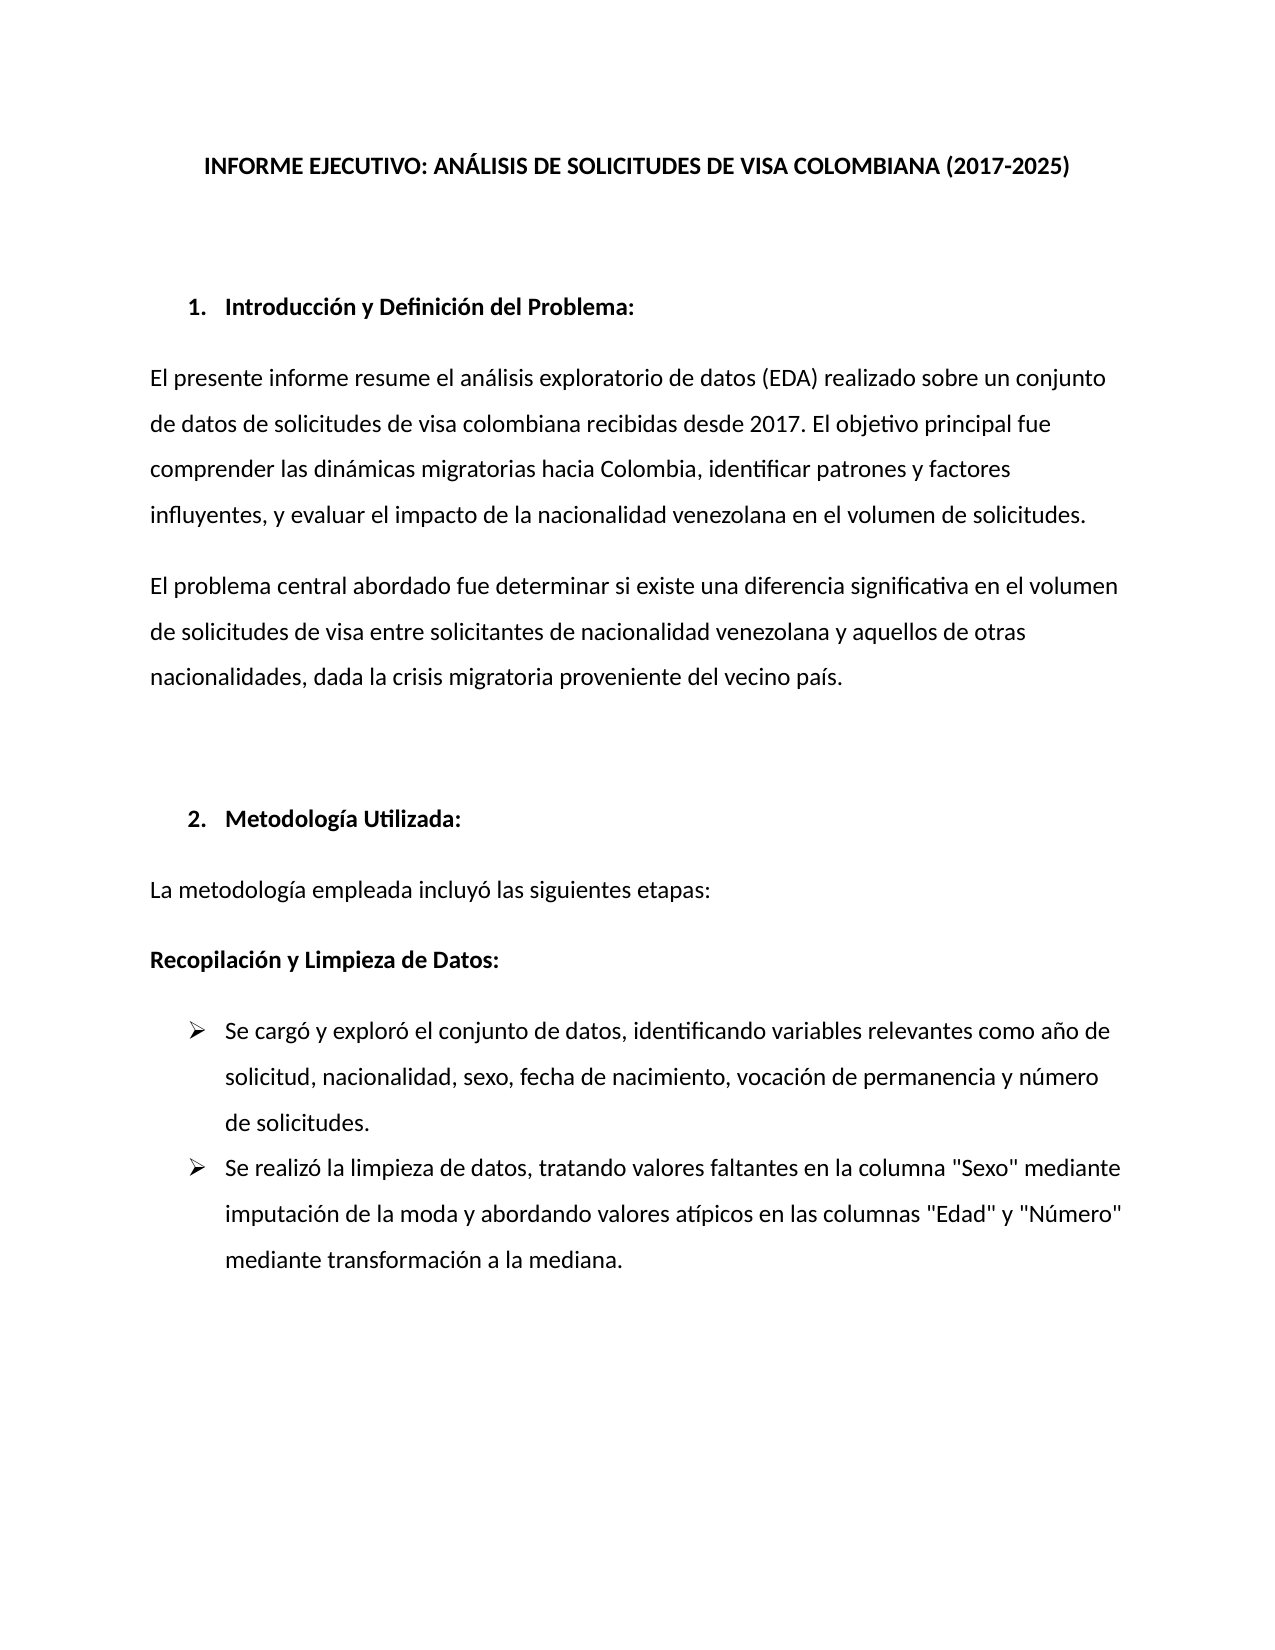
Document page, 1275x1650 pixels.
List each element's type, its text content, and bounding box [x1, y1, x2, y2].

list Se cargó y exploró el conjunto de datos, identificando variables relevantes como año de solicitud, nacionalidad, sexo, fecha de nacimiento, vocación de permanencia y número de solicitudes. [187, 1015, 1125, 1137]
text INFORME EJECUTIVO: ANÁLISIS DE SOLICITUDES DE VISA COLOMBIANA (2017-2025) [150, 150, 1125, 181]
list Se realizó la limpieza de datos, tratando valores faltantes en la columna "Sexo" mediante imputación de la moda y abordando valores atípicos en las columnas "Edad" y "Número" mediante transformación a la mediana. [187, 1152, 1125, 1274]
text El problema central abordado fue determinar si existe una diferencia significativa en el volumen de solicitudes de visa entre solicitantes de nacionalidad venezolana y aquellos de otras nacionalidades, dada la crisis migratoria proveniente del vecino país. [150, 570, 1125, 692]
text La metodología empleada incluyó las siguientes etapas: [150, 874, 1125, 904]
text Recopilación y Limpieza de Datos: [150, 944, 1125, 975]
text El presente informe resume el análisis exploratorio de datos (EDA) realizado sobre un conjunto de datos de solicitudes de visa colombiana recibidas desde 2017. El objetivo principal fue comprender las dinámicas migratorias hacia Colombia, identificar patrones y factores influyentes, y evaluar el impacto de la nacionalidad venezolana en el volumen de solicitudes. [150, 362, 1125, 530]
list Introducción y Definición del Problema: [187, 291, 1125, 322]
list Metodología Utilizada: [187, 803, 1125, 833]
